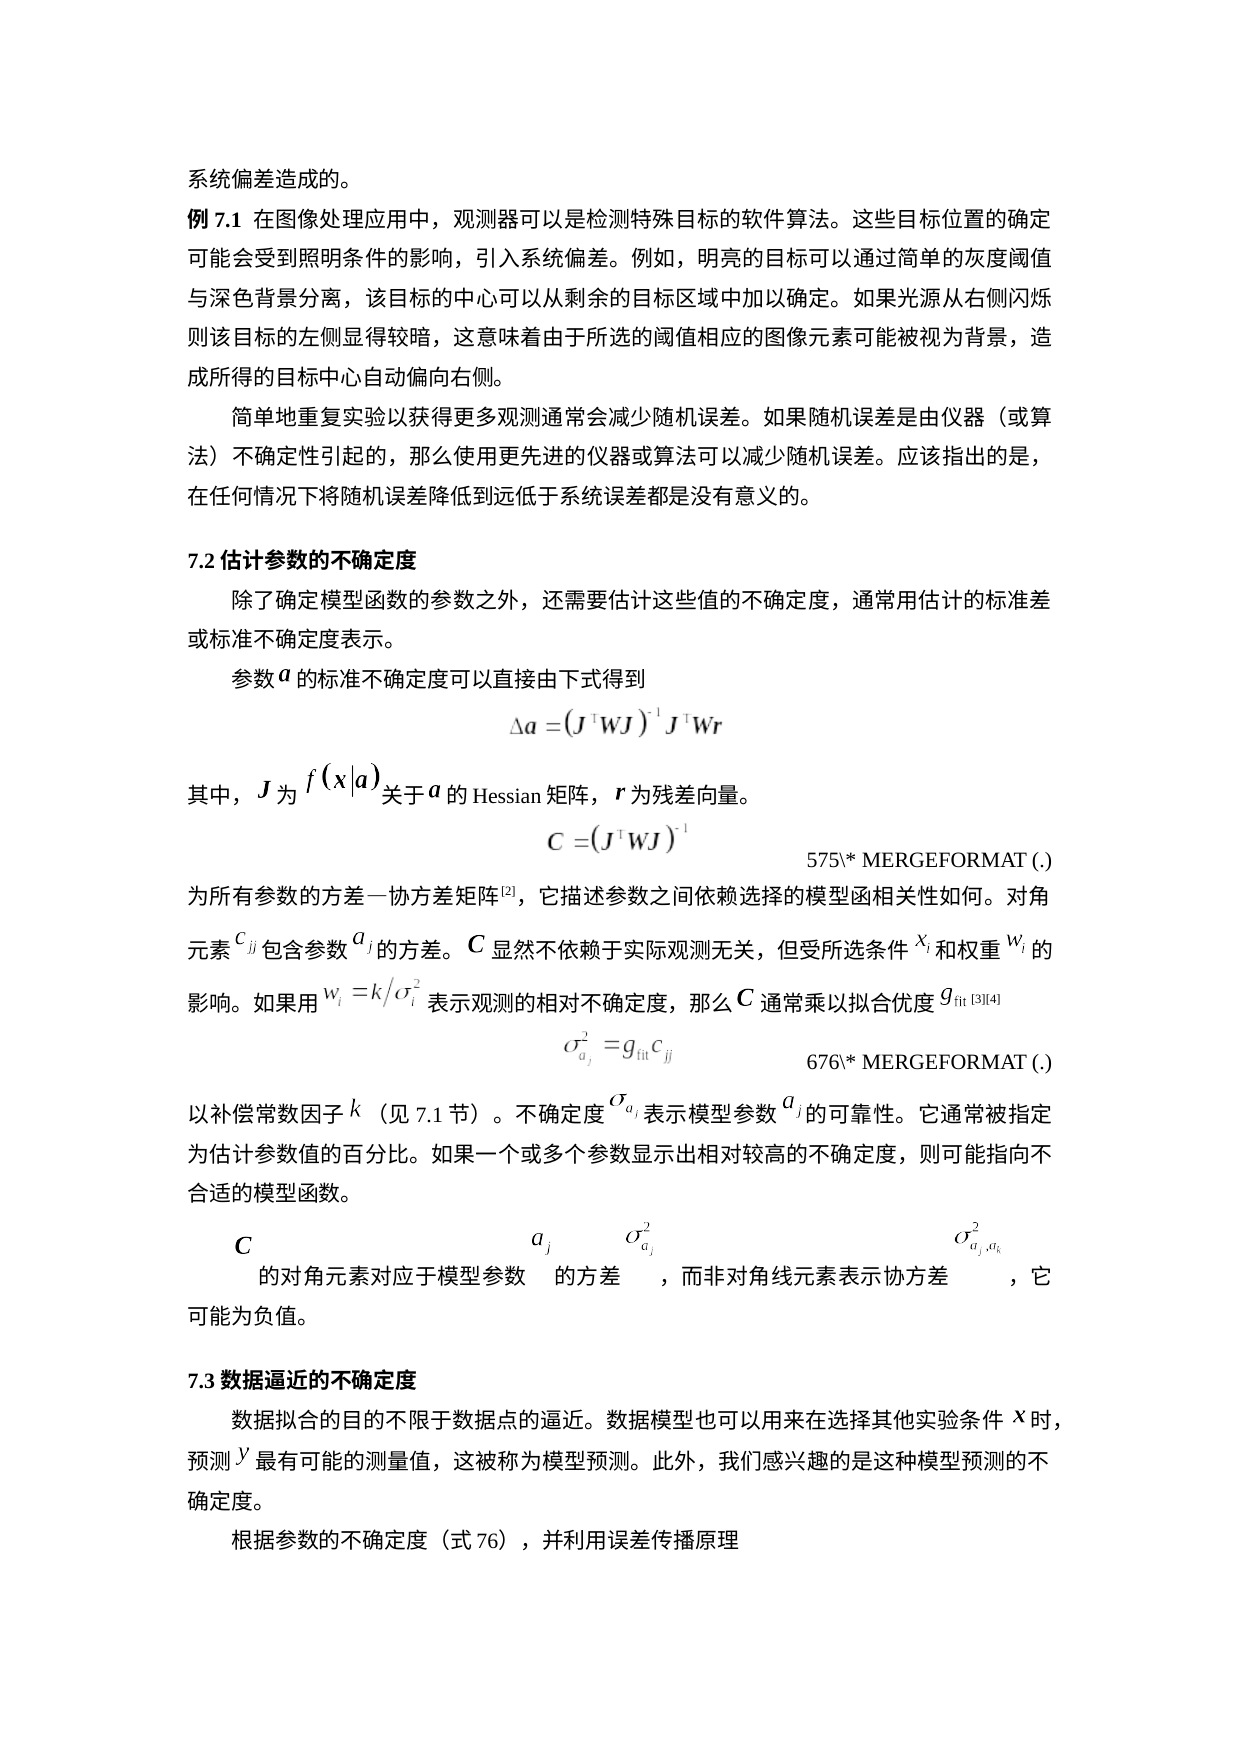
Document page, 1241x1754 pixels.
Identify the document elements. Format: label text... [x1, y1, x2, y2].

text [187, 162, 1053, 194]
text 为所有参数的方差—协方差矩阵[2]，它描述参数之间依赖选择的模型函相关性如何。对角元素包含参数的方差。显然不依赖于实际观测无关，但受所选条件和权重的影响。如果用表示观测的相对不确定度，那么通常乘以拟合优度[3][4] [187, 879, 1053, 1018]
text 简单地重复实验以获得更多观测通常会减少随机误差。如果随机误差是由仪器（或算法）不确定性引起的，那么使用更先进的仪器或算法可以减少随机误差。应该指出的是，在任何情况下将随机误差降低到远低于系统误差都是没有意义的。 [187, 399, 1053, 510]
text 其中，为关于的Hessian矩阵，为残差向量。 [187, 758, 1053, 810]
text 除了确定模型函数的参数之外，还需要估计这些值的不确定度，通常用估计的标准差或标准不确定度表示。 [187, 583, 1053, 654]
text 数据拟合的目的不限于数据点的逼近。数据模型也可以用来在选择其他实验条件时，预测最有可能的测量值，这被称为模型预测。此外，我们感兴趣的是这种模型预测的不确定度。 [187, 1403, 1053, 1515]
text 以补偿常数因子（见7.1节）。不确定度表示模型参数的可靠性。它通常被指定为估计参数值的百分比。如果一个或多个参数显示出相对较高的不确定度，则可能指向不合适的模型函数。 [187, 1081, 1053, 1208]
subtitle 估计参数的不确定度 [187, 543, 1053, 575]
text 根据参数的不确定度（式），并利用误差传播原理 [187, 1523, 1053, 1555]
text 例7.1 在图像处理应用中，观测器可以是检测特殊目标的软件算法。这些目标位置的确定可能会受到照明条件的影响，引入系统偏差。例如，明亮的目标可以通过简单的灰度阈值与深色背景分离，该目标的中心可以从剩余的目标区域中加以确定。如果光源从右侧闪烁，则该目标的左侧显得较暗，这意味着由于所选的阈值相应的图像元素可能被视为背景，造成所得的目标中心自动偏向右侧。 [187, 202, 1053, 392]
text 的对角元素对应于模型参数的方差，而非对角线元素表示协方差，它可能为负值。 [187, 1216, 1053, 1330]
subtitle 数据逼近的不确定度 [187, 1363, 1053, 1395]
text 参数的标准不确定度可以直接由下式得到 [187, 662, 1053, 694]
